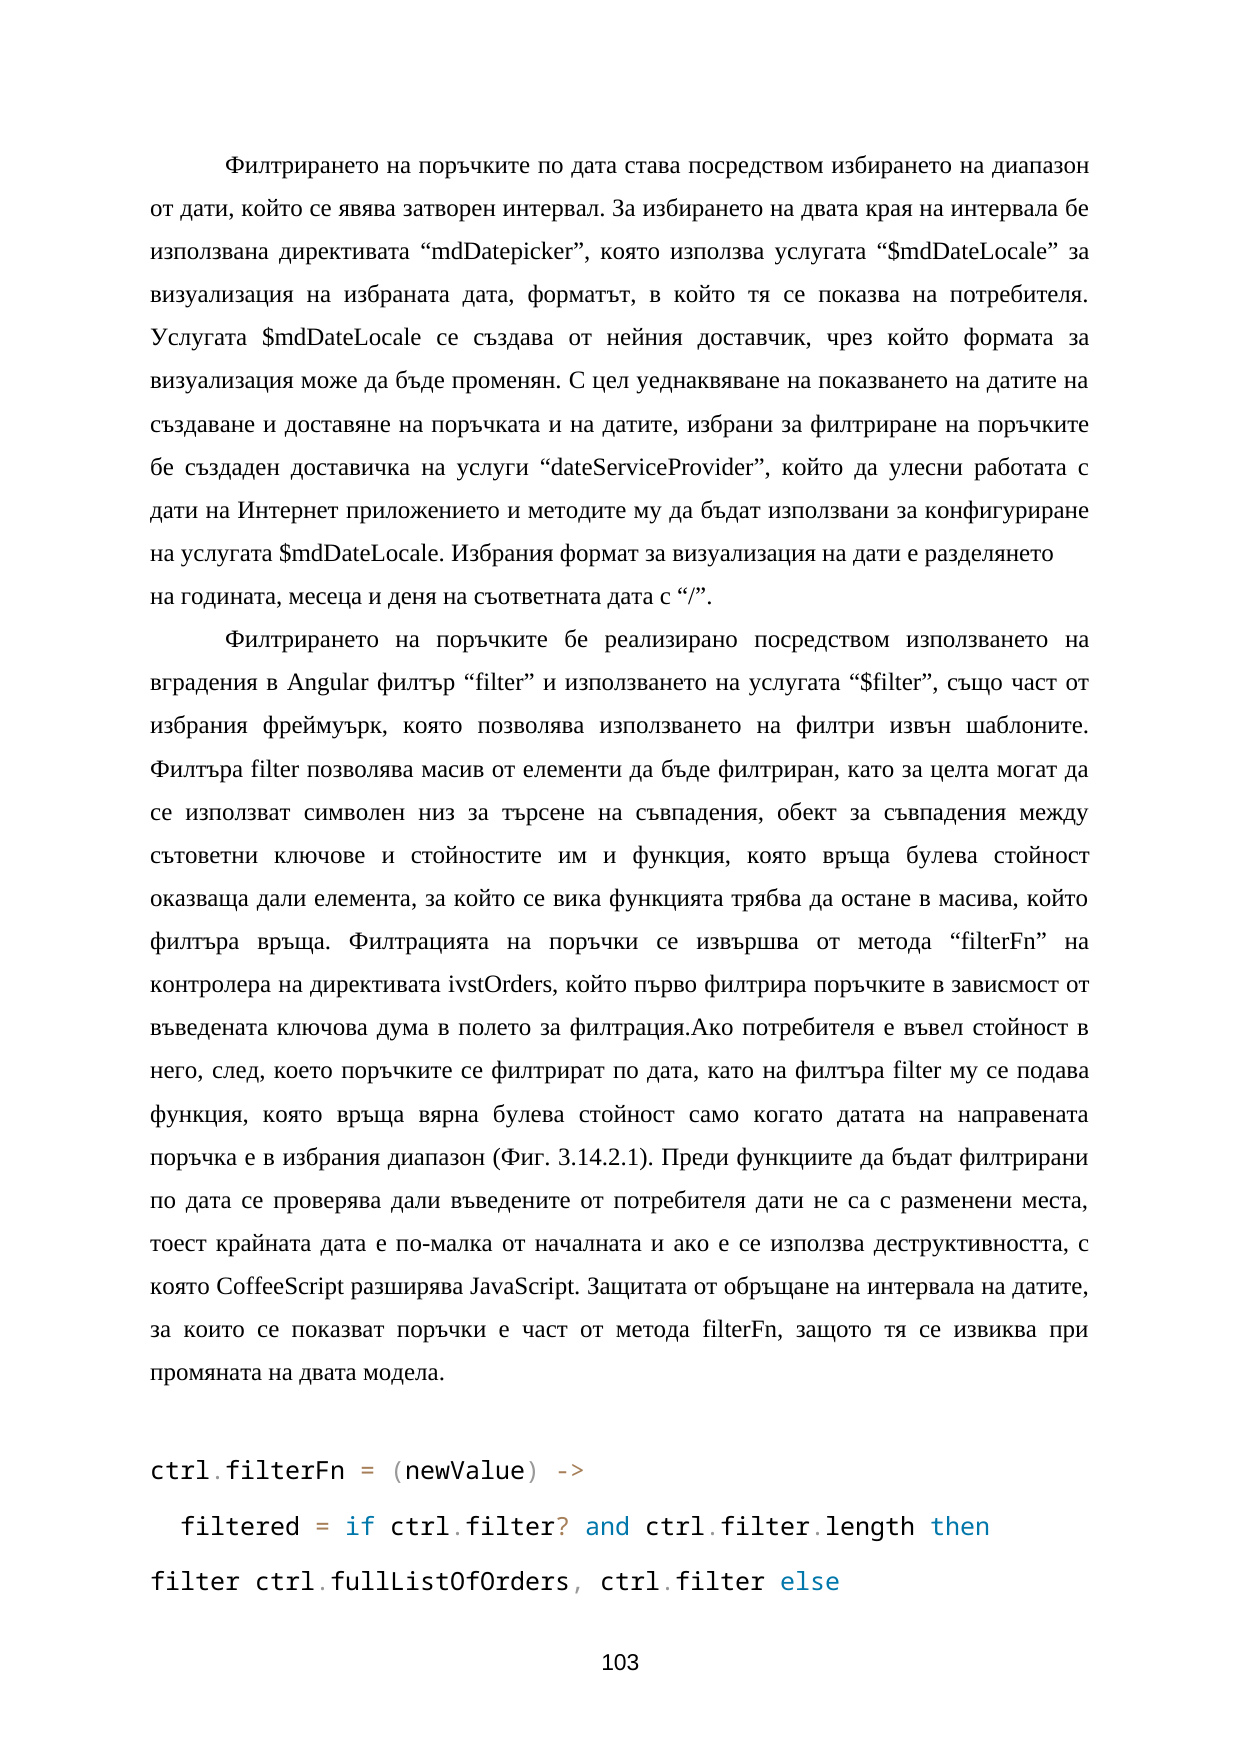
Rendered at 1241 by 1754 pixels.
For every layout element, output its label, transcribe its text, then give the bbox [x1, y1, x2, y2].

text Филтрирането на поръчките бе реализирано посредством използването на вградения в Angular филтър “filter” и използването на услугата “$filter”, също част от избрания фреймуърк, която позволява използването на филтри извън шаблоните. Филтъра filter позволява масив от елементи да бъде филтриран, като за целта могат да се използват символен низ за търсене на съвпадения, обект за съвпадения между сътоветни ключове и стойностите им и функция, която връща булева стойност оказваща дали елемента, за който се вика функцията трябва да остане в масива, който филтъра връща. Филтрацията на поръчки се извършва от метода “filterFn” на контролера на директивата ivstOrders, който първо филтрира поръчките в зависмост от въведената ключова дума в полето за филтрация.Ако потребителя е въвел стойност в него, след, което поръчките се филтрират по дата, като на филтъра filter му се подава функция, която връща вярна булева стойност само когато датата на направената поръчка е в избрания диапазон (Фиг. 3.14.2.1). Преди функциите да бъдат филтрирани по дата се проверява дали въведените от потребителя дати не са с разменени места, тоест крайната дата е по-малка от началната и ако е се използва деструктивността, с която CoffeeScript разширява JavaScript. Защитата от обръщане на интервала на датите, за които се показват поръчки е част от метода filterFn, защото тя се извиква при промяната на двата модела. [150, 624, 1090, 1386]
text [150, 1453, 1090, 1598]
text Филтрирането на поръчките по дата става посредством избирането на диапазон от дати, който се явява затворен интервал. За избирането на двата края на интервала бе използвана директивата “mdDatepicker”, която използва услугата “$mdDateLocale” за визуализация на избраната дата, форматът, в който тя се показва на потребителя. Услугата $mdDateLocale се създава от нейния доставчик, чрез който формата за визуализация може да бъде променян. С цел уеднаквяване на показването на датите на създаване и доставяне на поръчката и на датите, избрани за филтриране на поръчките бе създаден доставичка на услуги “dateServiceProvider”, който да улесни работата с дати на Интернет приложението и методите му да бъдат използвани за конфигуриране на услугата $mdDateLocale. Избрания формат за визуализация на дати е разделянето [150, 150, 1090, 567]
text на годината, месеца и деня на съответната дата с “/”. [150, 581, 1090, 610]
